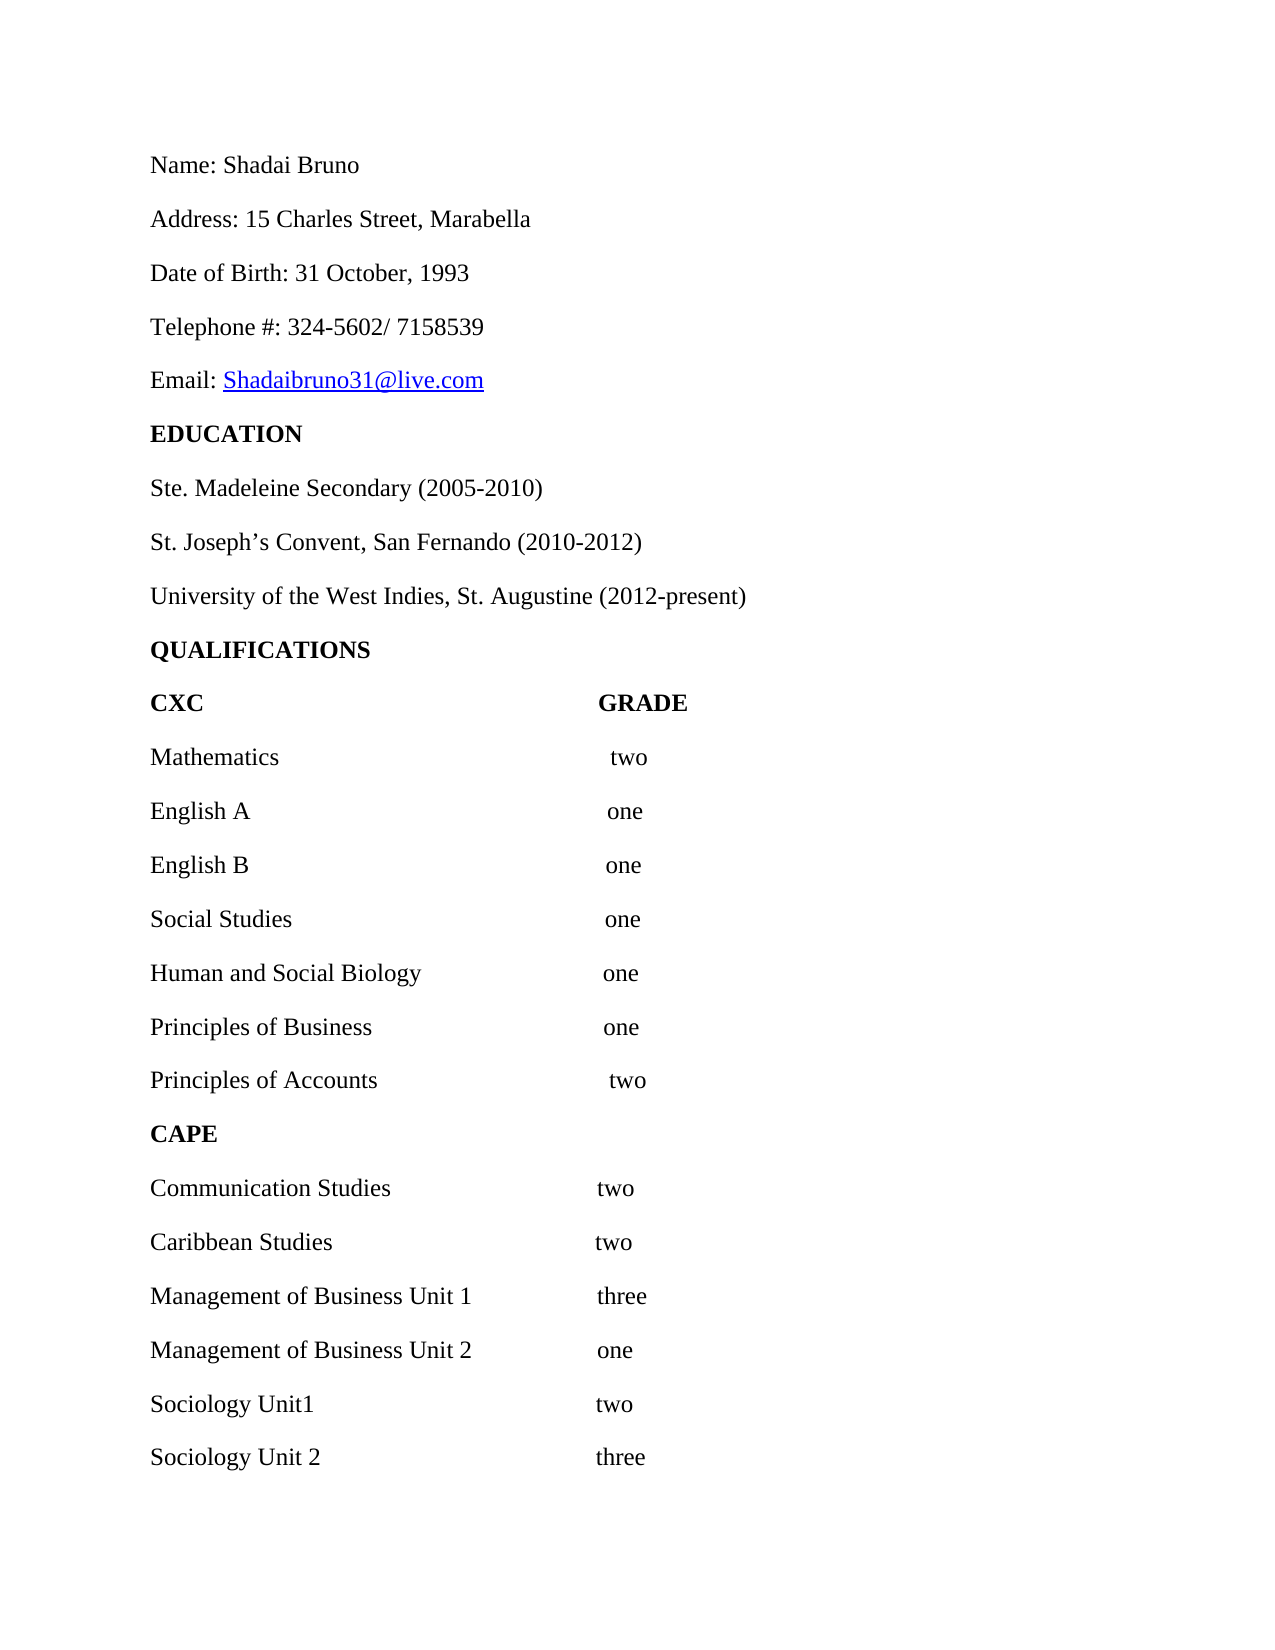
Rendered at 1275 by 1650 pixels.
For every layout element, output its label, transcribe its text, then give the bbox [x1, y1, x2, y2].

text Name: Shadai Bruno [150, 150, 1125, 179]
text Management of Business Unit 1 three [150, 1281, 1125, 1310]
text Address: 15 Charles Street, Marabella [150, 204, 1125, 233]
text Management of Business Unit 2 one [150, 1335, 1125, 1363]
text University of the West Indies, St. Augustine (2012-present) [150, 581, 1125, 609]
text Principles of Accounts two [150, 1066, 1125, 1094]
text English B one [150, 850, 1125, 879]
text Sociology Unit 2 three [150, 1442, 1125, 1471]
text St. Joseph’s Convent, San Fernando (2010-2012) [150, 527, 1125, 556]
text QUALIFICATIONS [150, 635, 1125, 663]
text Principles of Business one [150, 1012, 1125, 1040]
text English A one [150, 796, 1125, 825]
text Email: Shadaibruno31@live.com [150, 365, 1125, 394]
text Human and Social Biology one [150, 958, 1125, 987]
text Caribbean Studies two [150, 1227, 1125, 1256]
text Date of Birth: 31 October, 1993 [150, 258, 1125, 286]
text Communication Studies two [150, 1173, 1125, 1202]
text CAPE [150, 1119, 1125, 1148]
text Ste. Madeleine Secondary (2005-2010) [150, 473, 1125, 502]
text Mathematics two [150, 742, 1125, 771]
text Sociology Unit1 two [150, 1389, 1125, 1417]
text EDUCATION [150, 419, 1125, 448]
text CXC GRADE [150, 688, 1125, 717]
text Social Studies one [150, 904, 1125, 933]
text Telephone #: 324-5602/ 7158539 [150, 312, 1125, 340]
